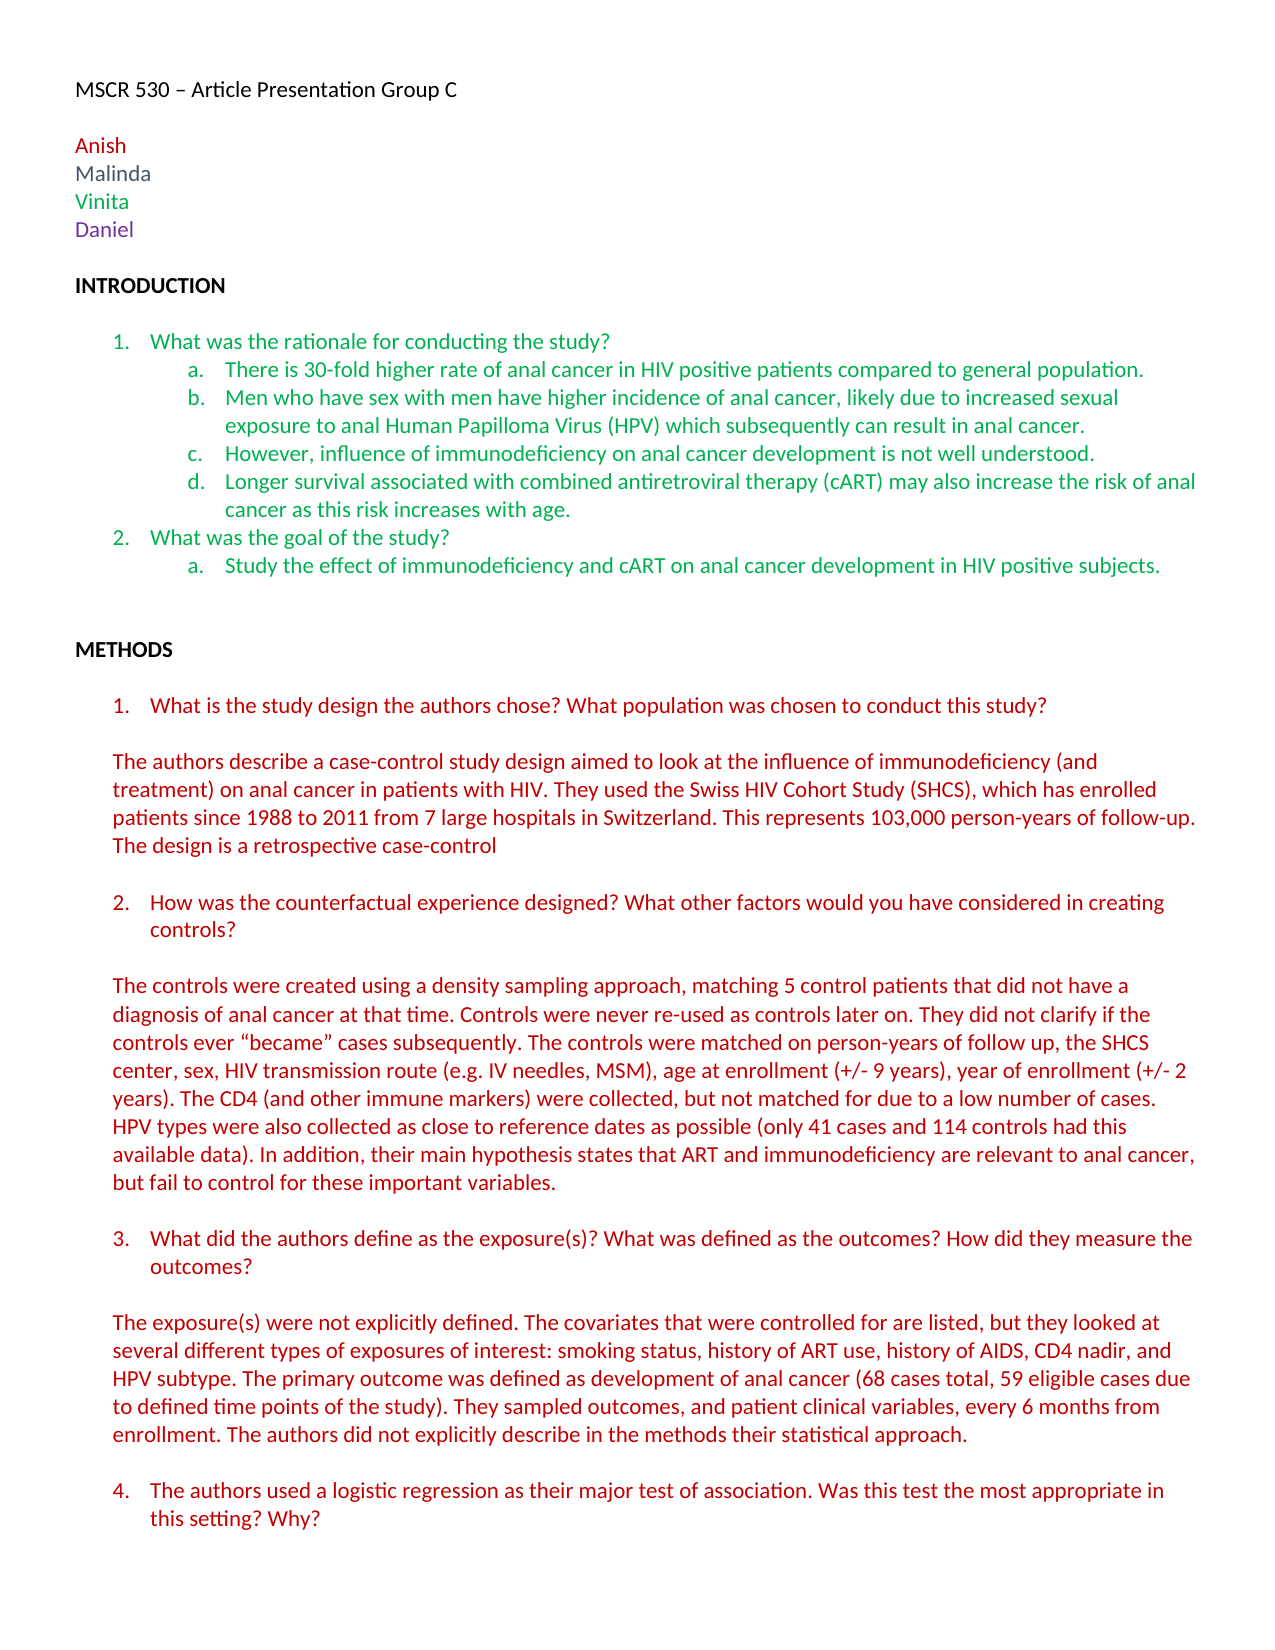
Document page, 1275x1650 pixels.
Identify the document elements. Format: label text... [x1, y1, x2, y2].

text METHODS [75, 635, 1200, 663]
list What was the goal of the study? [112, 523, 1200, 551]
list However, influence of immunodeficiency on anal cancer development is not well understood. [187, 439, 1200, 467]
text The authors describe a case-control study design aimed to look at the influence of immunodeficiency (and treatment) on anal cancer in patients with HIV. They used the Swiss HIV Cohort Study (SHCS), which has enrolled patients since 1988 to 2011 from 7 large hospitals in Switzerland. This represents 103,000 person-years of follow-up. The design is a retrospective case-control [112, 747, 1200, 859]
text Daniel [75, 215, 1200, 243]
text INTRODUCTION [75, 271, 1200, 299]
text Malinda [75, 159, 1200, 187]
text Vinita [75, 187, 1200, 215]
list Longer survival associated with combined antiretroviral therapy (cART) may also increase the risk of anal cancer as this risk increases with age. [187, 467, 1200, 523]
list Men who have sex with men have higher incidence of anal cancer, likely due to increased sexual exposure to anal Human Papilloma Virus (HPV) which subsequently can result in anal cancer. [187, 383, 1200, 439]
list What is the study design the authors chose? What population was chosen to conduct this study? [112, 691, 1200, 719]
list What did the authors define as the exposure(s)? What was defined as the outcomes? How did they measure the outcomes? [112, 1224, 1200, 1280]
list How was the counterfactual experience designed? What other factors would you have considered in creating controls? [112, 888, 1200, 944]
text The controls were created using a density sampling approach, matching 5 control patients that did not have a diagnosis of anal cancer at that time. Controls were never re-used as controls later on. They did not clarify if the controls ever “became” cases subsequently. The controls were matched on person-years of follow up, the SHCS center, sex, HIV transmission route (e.g. IV needles, MSM), age at enrollment (+/- 9 years), year of enrollment (+/- 2 years). The CD4 (and other immune markers) were collected, but not matched for due to a low number of cases. HPV types were also collected as close to reference dates as possible (only 41 cases and 114 controls had this available data). In addition, their main hypothesis states that ART and immunodeficiency are relevant to anal cancer, but fail to control for these important variables. [112, 972, 1200, 1196]
list Study the effect of immunodeficiency and cART on anal cancer development in HIV positive subjects. [187, 551, 1200, 579]
list The authors used a logistic regression as their major test of association. Was this test the most appropriate in this setting? Why? [112, 1476, 1200, 1532]
text The exposure(s) were not explicitly defined. The covariates that were controlled for are listed, but they looked at several different types of exposures of interest: smoking status, history of ART use, history of AIDS, CD4 nadir, and HPV subtype. The primary outcome was defined as development of anal cancer (68 cases total, 59 eligible cases due to defined time points of the study). They sampled outcomes, and patient clinical variables, every 6 months from enrollment. The authors did not explicitly describe in the methods their statistical approach. [112, 1308, 1200, 1448]
text Anish [75, 131, 1200, 159]
text MSCR 530 – Article Presentation Group C [75, 75, 1200, 103]
list What was the rationale for conducting the study? [112, 327, 1200, 355]
list There is 30-fold higher rate of anal cancer in HIV positive patients compared to general population. [187, 355, 1200, 383]
